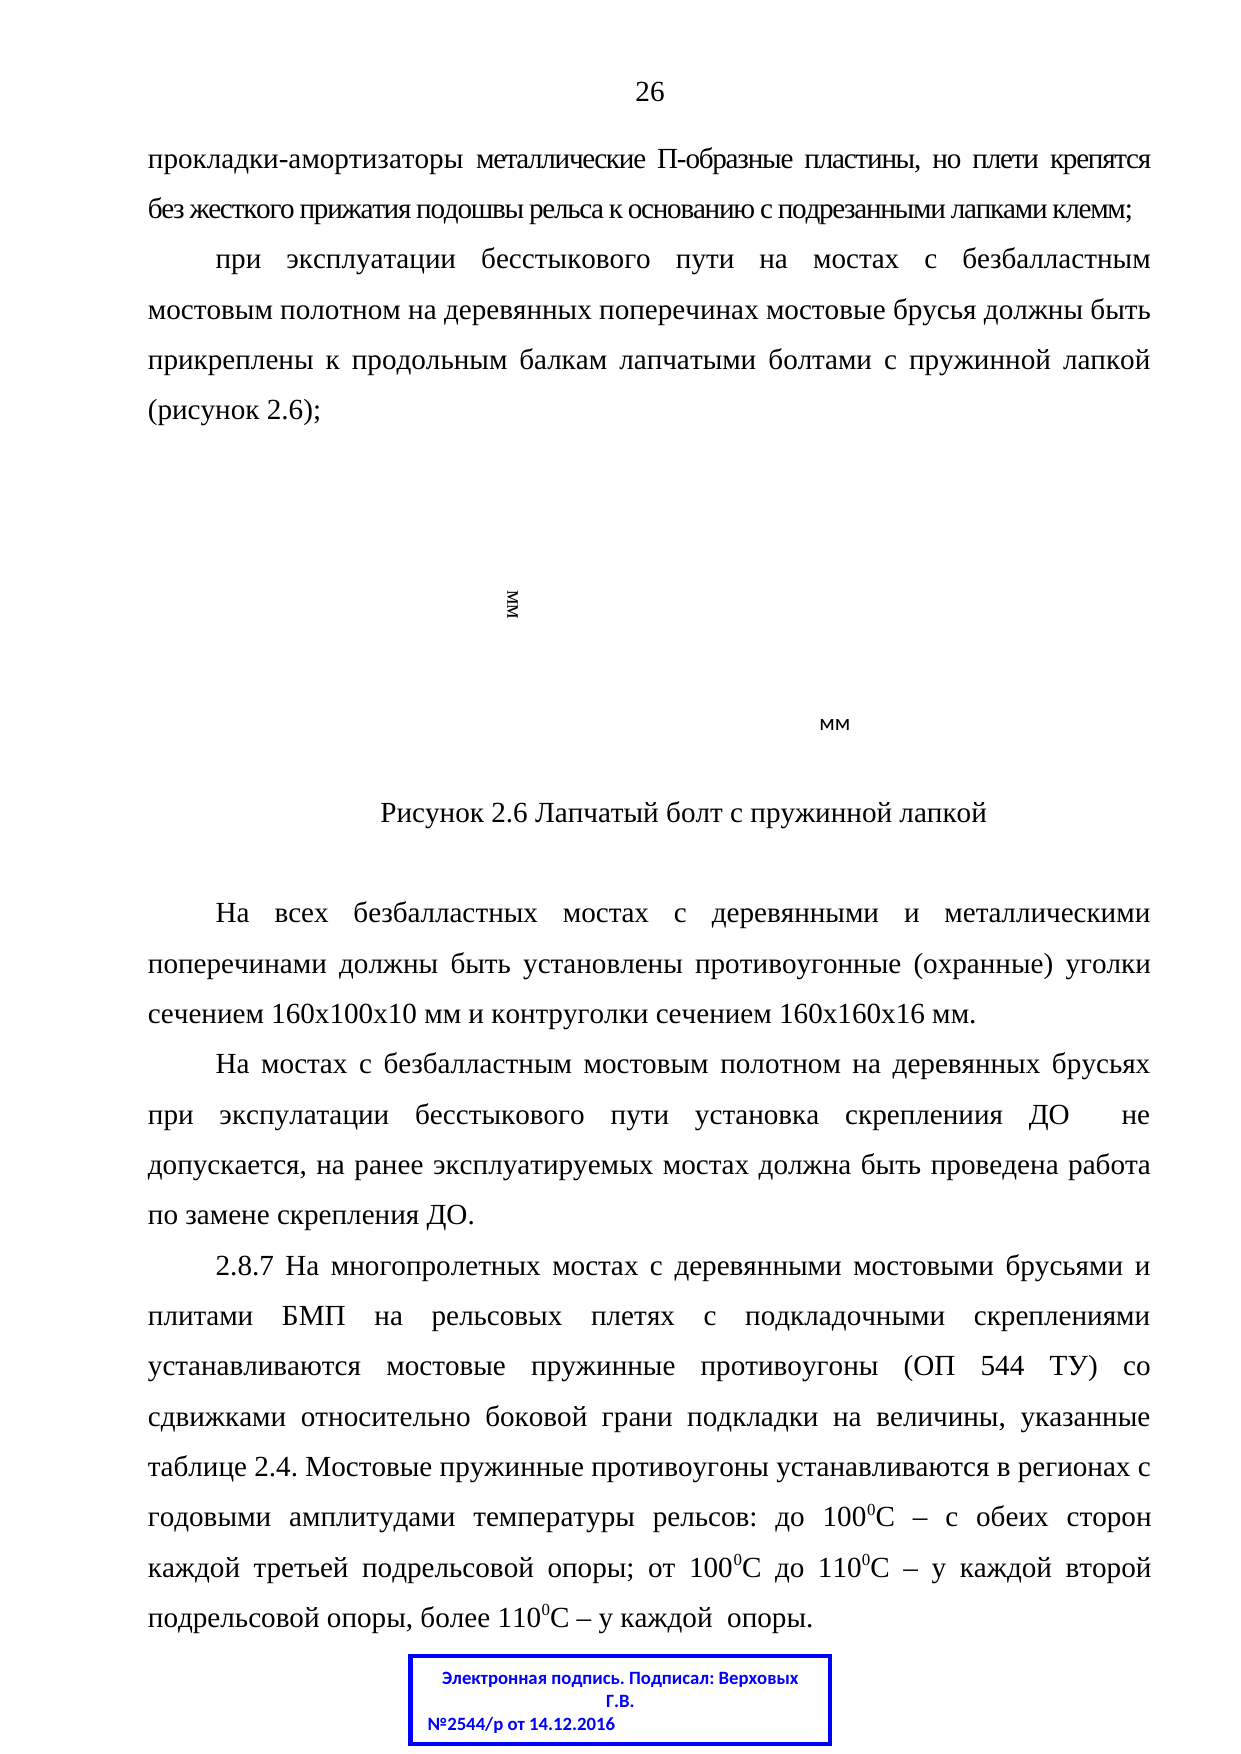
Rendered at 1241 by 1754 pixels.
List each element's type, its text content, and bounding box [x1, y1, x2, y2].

text Рисунок 2.6 Лапчатый болт с пружинной лапкой [148, 795, 1152, 828]
text при эксплуатации бесстыкового пути на мостах с безбалластным мостовым полотном на деревянных поперечинах мостовые брусья должны быть прикреплены к продольным балкам лапчатыми болтами с пружинной лапкой (рисунок 2.6); [148, 242, 1152, 426]
text 2.8.7 На многопролетных мостах с деревянными мостовыми брусьями и плитами БМП на рельсовых плетях с подкладочными скреплениями устанавливаются мостовые пружинные противоугоны (ОП 544 ТУ) со сдвижками относительно боковой грани подкладки на величины, указанные таблице 2.4. Мостовые пружинные противоугоны устанавливаются в регионах с годовыми амплитудами температуры рельсов: до 1000С – с обеих сторон каждой третьей подрельсовой опоры; от 1000С до 1100С – у каждой второй подрельсовой опоры, более 1100С – у каждой опоры. [148, 1248, 1152, 1633]
text На мостах с безбалластным мостовым полотном на деревянных брусьях при экспулатации бесстыкового пути установка скреплениия ДО не допускается, на ранее эксплуатируемых мостах должна быть проведена работа по замене скрепления ДО. [148, 1047, 1152, 1231]
text На всех безбалластных мостах с деревянными и металлическими поперечинами должны быть установлены противоугонные (охранные) уголки сечением 160х100х10 мм и контруголки сечением 160х160х16 мм. [148, 896, 1152, 1030]
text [148, 141, 1152, 225]
